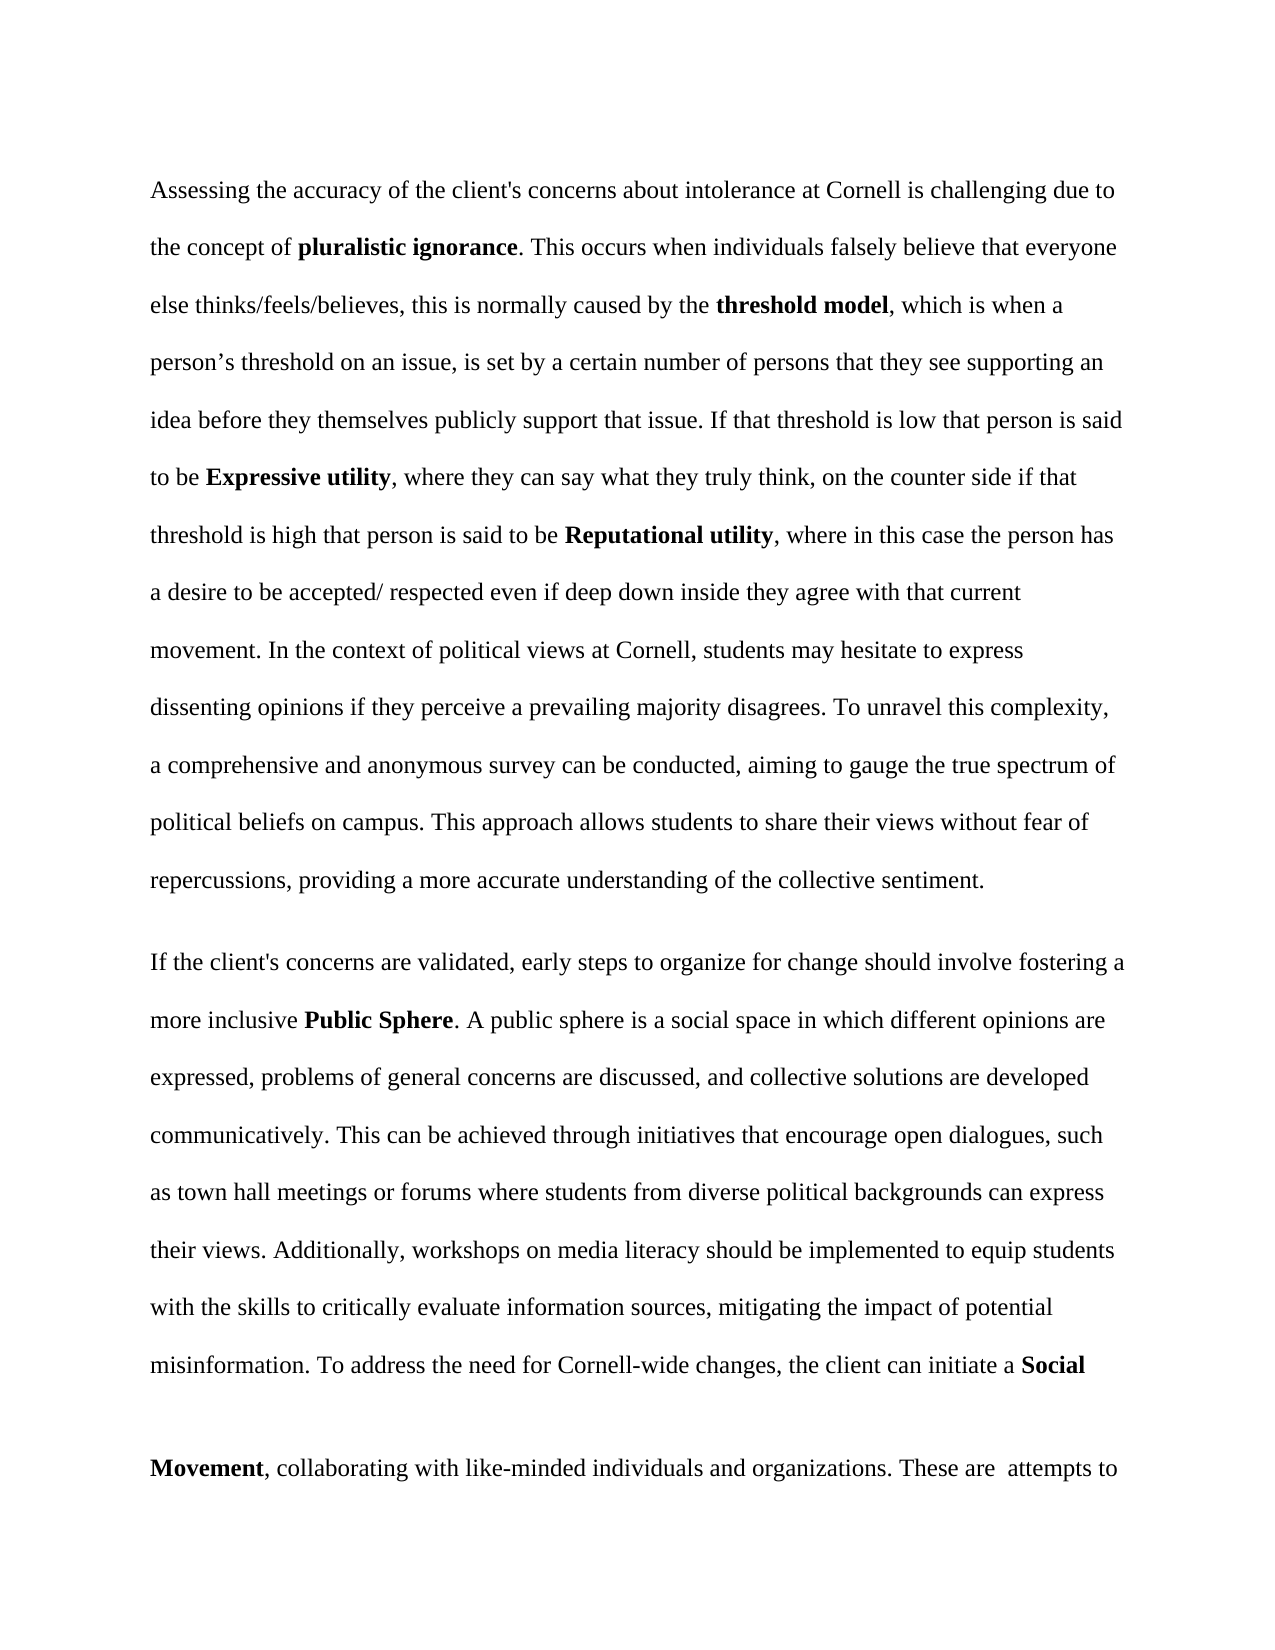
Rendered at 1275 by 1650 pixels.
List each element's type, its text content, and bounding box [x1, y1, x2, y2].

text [150, 947, 1125, 1486]
text Assessing the accuracy of the client's concerns about intolerance at Cornell is challenging due to the concept of pluralistic ignorance. This occurs when individuals falsely believe that everyone else thinks/feels/believes, this is normally caused by the threshold model, which is when a person’s threshold on an issue, is set by a certain number of persons that they see supporting an idea before they themselves publicly support that issue. If that threshold is low that person is said to be Expressive utility, where they can say what they truly think, on the counter side if that threshold is high that person is said to be Reputational utility, where in this case the person has a desire to be accepted/ respected even if deep down inside they agree with that current movement. In the context of political views at Cornell, students may hesitate to express dissenting opinions if they perceive a prevailing majority disagrees. To unravel this complexity, a comprehensive and anonymous survey can be conducted, aiming to gauge the true spectrum of political beliefs on campus. This approach allows students to share their views without fear of repercussions, providing a more accurate understanding of the collective sentiment. [150, 175, 1125, 894]
